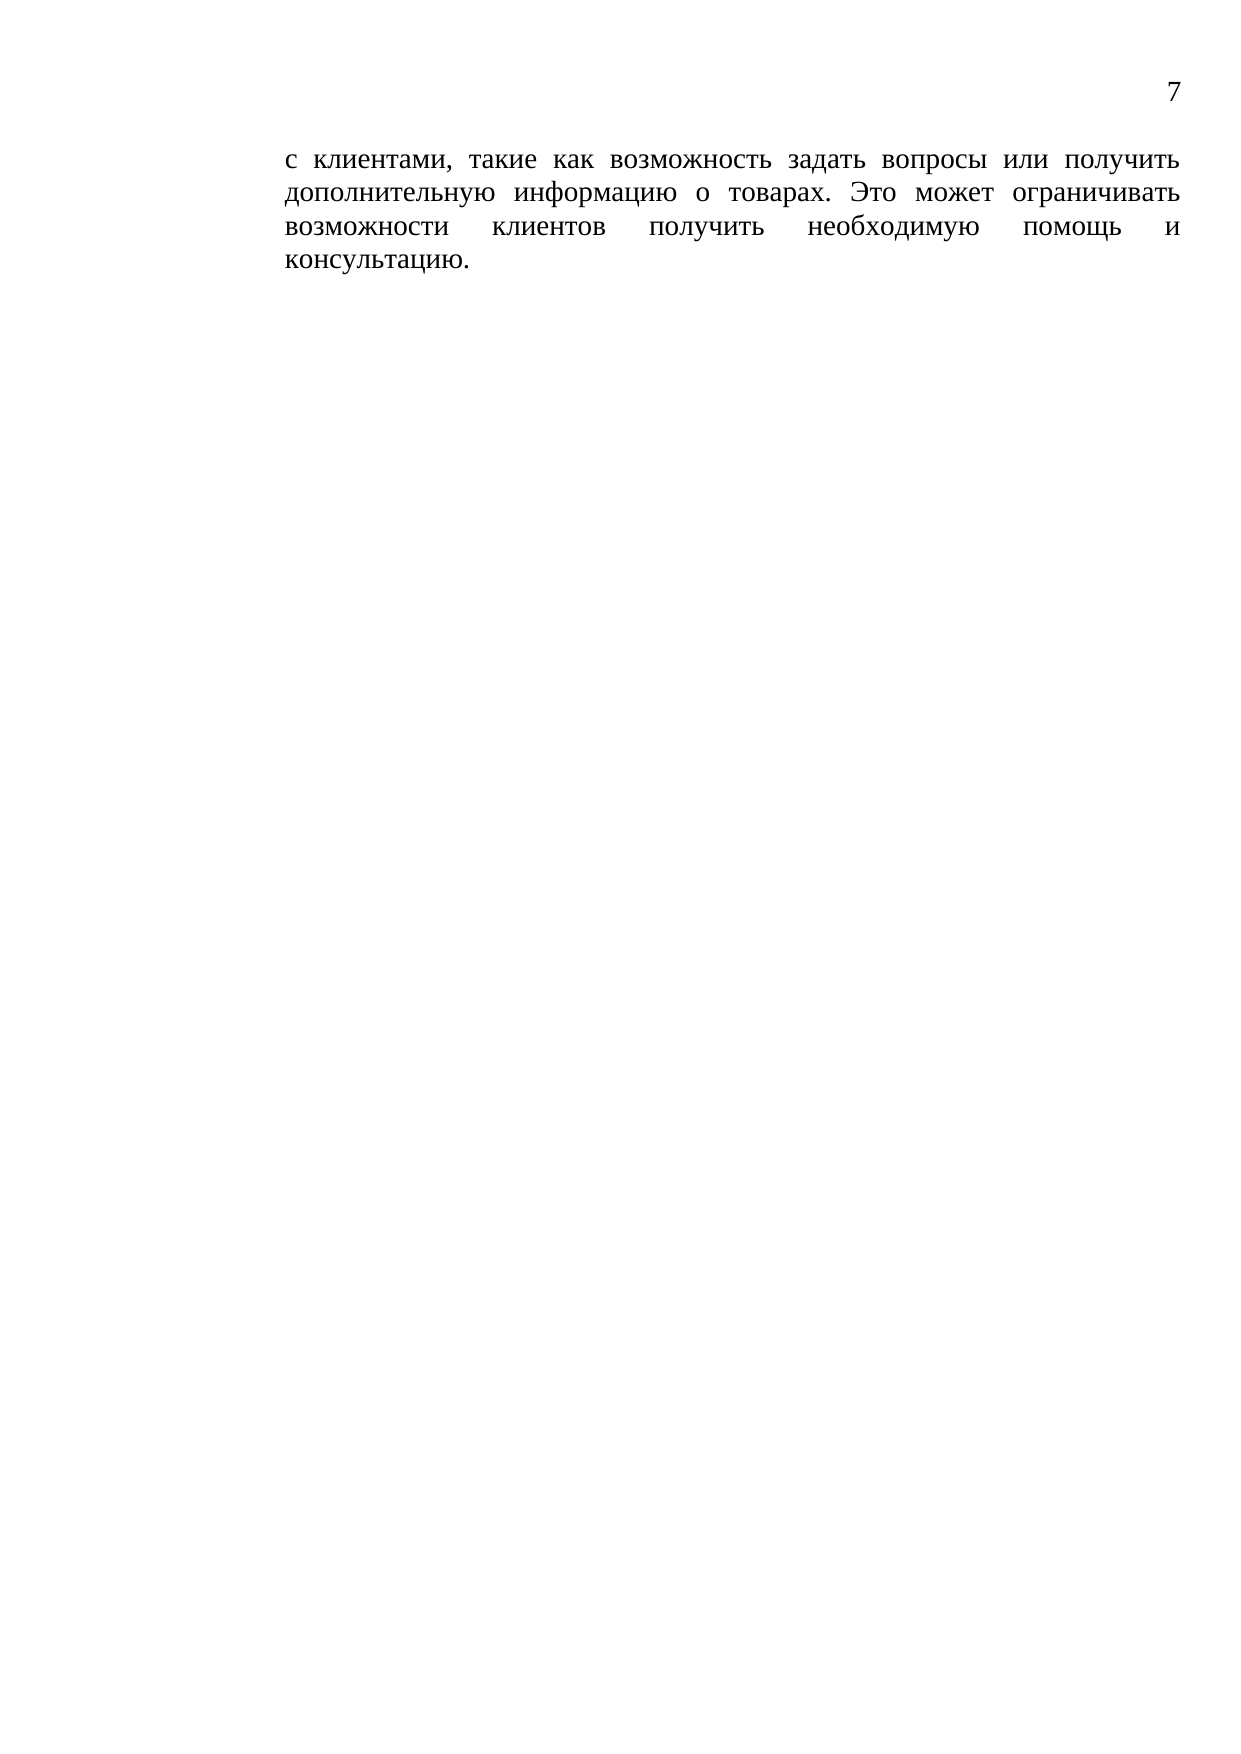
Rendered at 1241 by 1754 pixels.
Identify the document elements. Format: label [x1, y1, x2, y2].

list [247, 141, 1181, 275]
